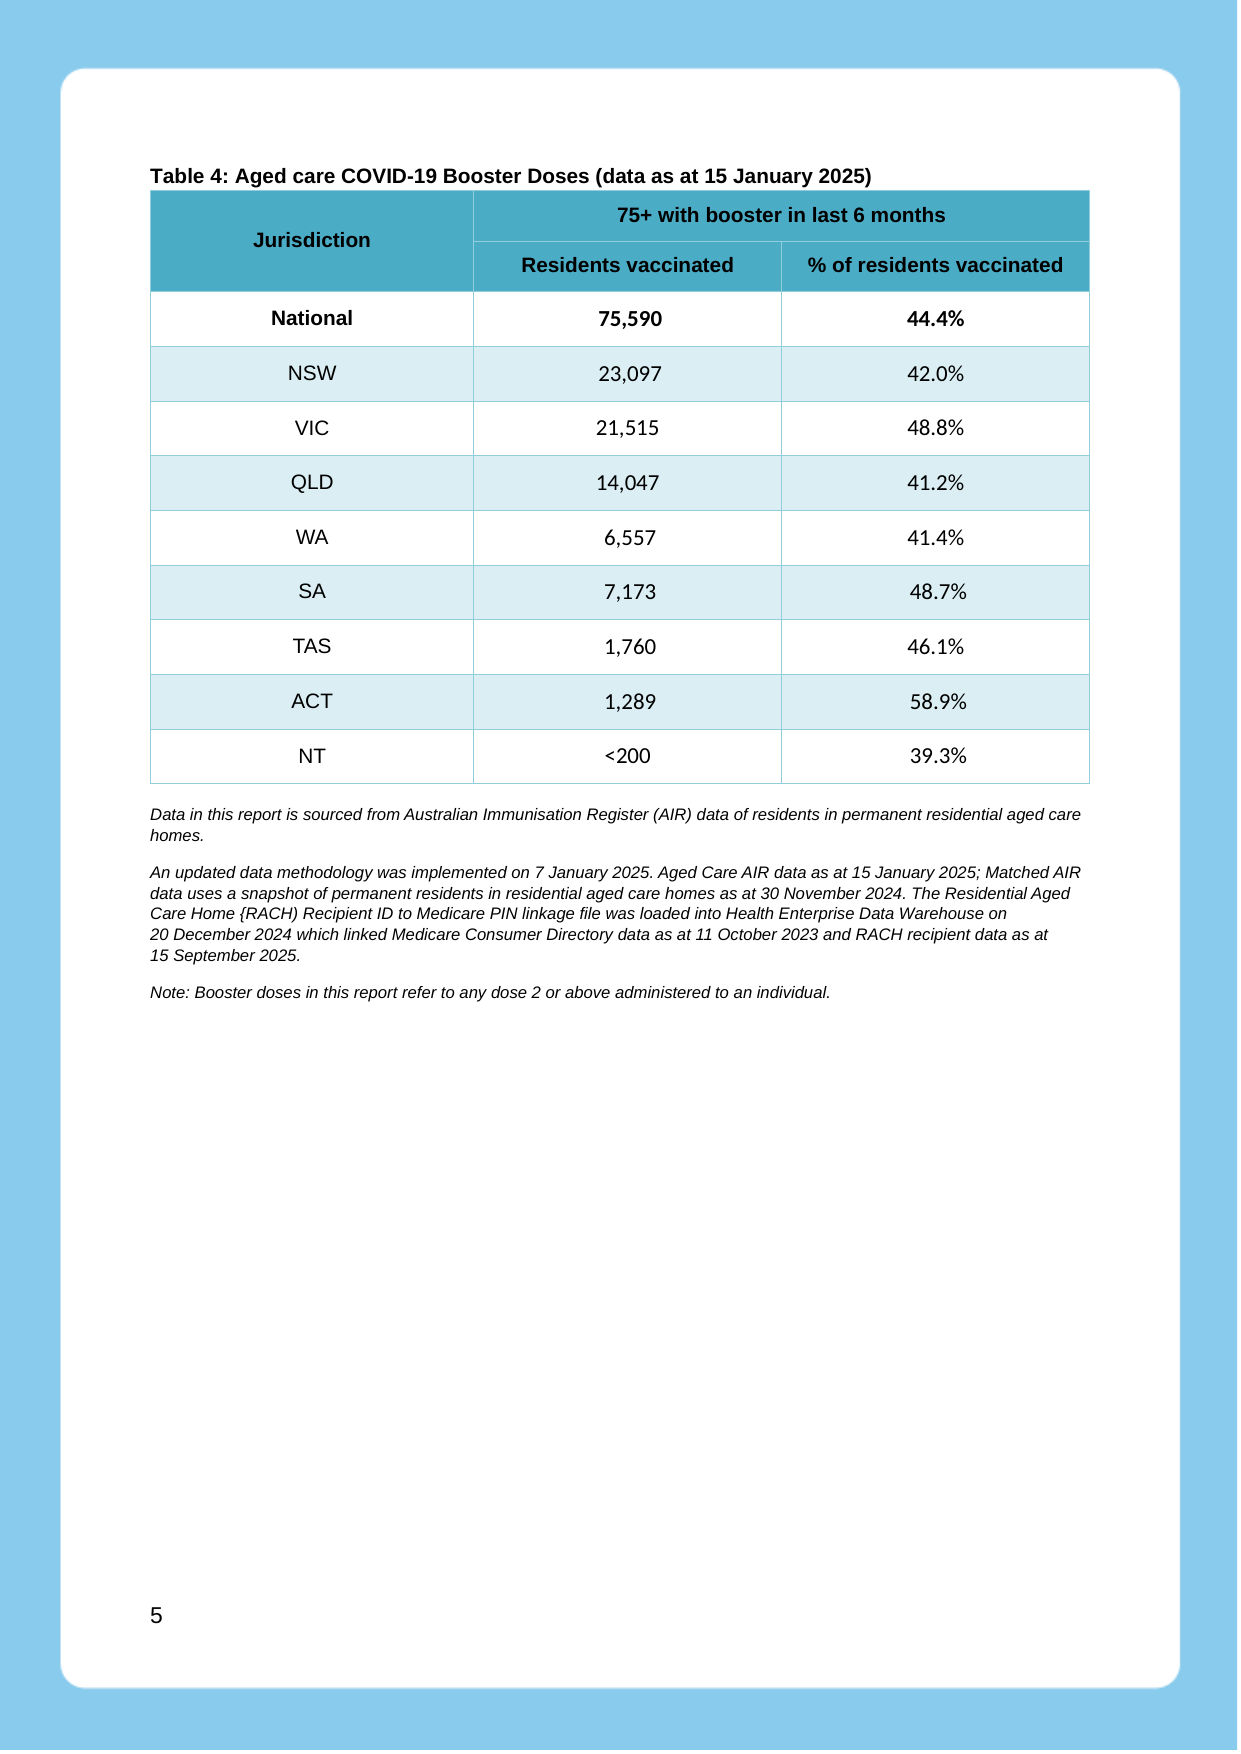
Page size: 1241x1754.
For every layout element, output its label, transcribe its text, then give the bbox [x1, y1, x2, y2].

table_header Jurisdiction [151, 191, 473, 291]
table_cell 39.3% [782, 730, 1089, 783]
table_cell QLD [151, 456, 473, 510]
table_header 75+ with booster in last 6 months [474, 191, 1089, 241]
table_cell 21,515 [474, 402, 781, 455]
table_cell 41.4% [782, 511, 1089, 564]
table_cell NT [151, 730, 473, 783]
text Note: Booster doses in this report refer to any dose 2 or above administered to an individual. [150, 983, 1090, 1002]
table_cell VIC [151, 402, 473, 455]
table_cell 44.4% [782, 292, 1089, 346]
table_cell 7,173 [474, 566, 781, 619]
table_cell 1,289 [474, 675, 781, 729]
table_cell 48.8% [782, 402, 1089, 455]
table_cell 42.0% [782, 347, 1089, 401]
picture [0, 0, 1238, 1750]
table_cell National [151, 292, 473, 346]
table_cell ACT [151, 675, 473, 729]
table_cell 58.9% [782, 675, 1089, 729]
text Data in this report is sourced from Australian Immunisation Register (AIR) data of residents in permanent residential aged care homes. [150, 784, 1090, 845]
table_cell 1,760 [474, 620, 781, 674]
table_cell 14,047 [474, 456, 781, 510]
table_cell 46.1% [782, 620, 1089, 674]
table_cell TAS [151, 620, 473, 674]
table_cell WA [151, 511, 473, 564]
table_cell % of residents vaccinated [782, 242, 1089, 291]
text Table 4: Aged care COVID-19 Booster Doses (data as at 15 January 2025) [150, 164, 1090, 188]
text An updated data methodology was implemented on 7 January 2025. Aged Care AIR data as at 15 January 2025; Matched AIR data uses a snapshot of permanent residents in residential aged care homes as at 30 November 2024. The Residential Aged Care Home {RACH) Recipient ID to Medicare PIN linkage file was loaded into Health Enterprise Data Warehouse on 20 December 2024 which linked Medicare Consumer Directory data as at 11 October 2023 and RACH recipient data as at 15 September 2025. [150, 863, 1090, 964]
table_cell Residents vaccinated [474, 242, 781, 291]
table_cell SA [151, 566, 473, 619]
table_cell NSW [151, 347, 473, 401]
table_cell 23,097 [474, 347, 781, 401]
table_cell <200 [474, 730, 781, 783]
table_cell 48.7% [782, 566, 1089, 619]
table_cell 75,590 [474, 292, 781, 346]
table_cell 6,557 [474, 511, 781, 564]
table_cell 41.2% [782, 456, 1089, 510]
